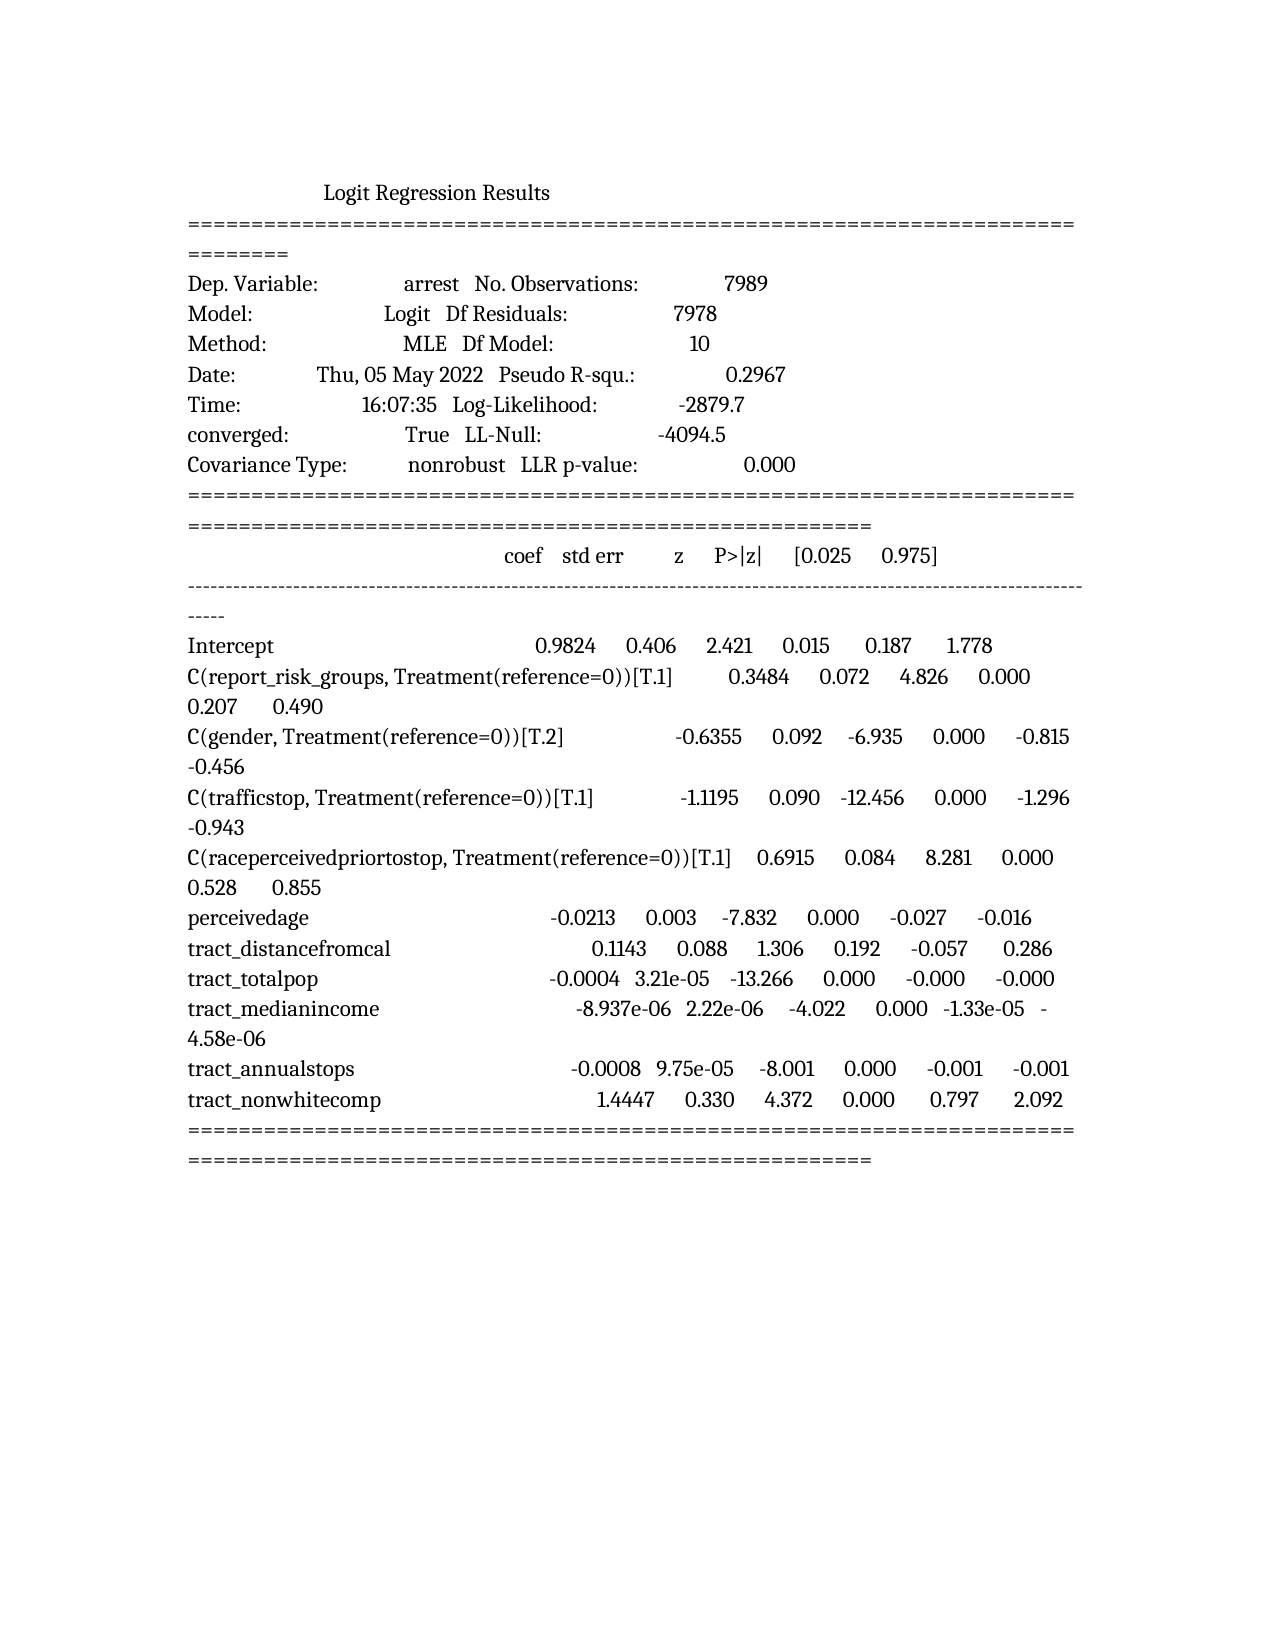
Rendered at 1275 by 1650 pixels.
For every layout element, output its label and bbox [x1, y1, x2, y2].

text [187, 150, 1087, 1475]
